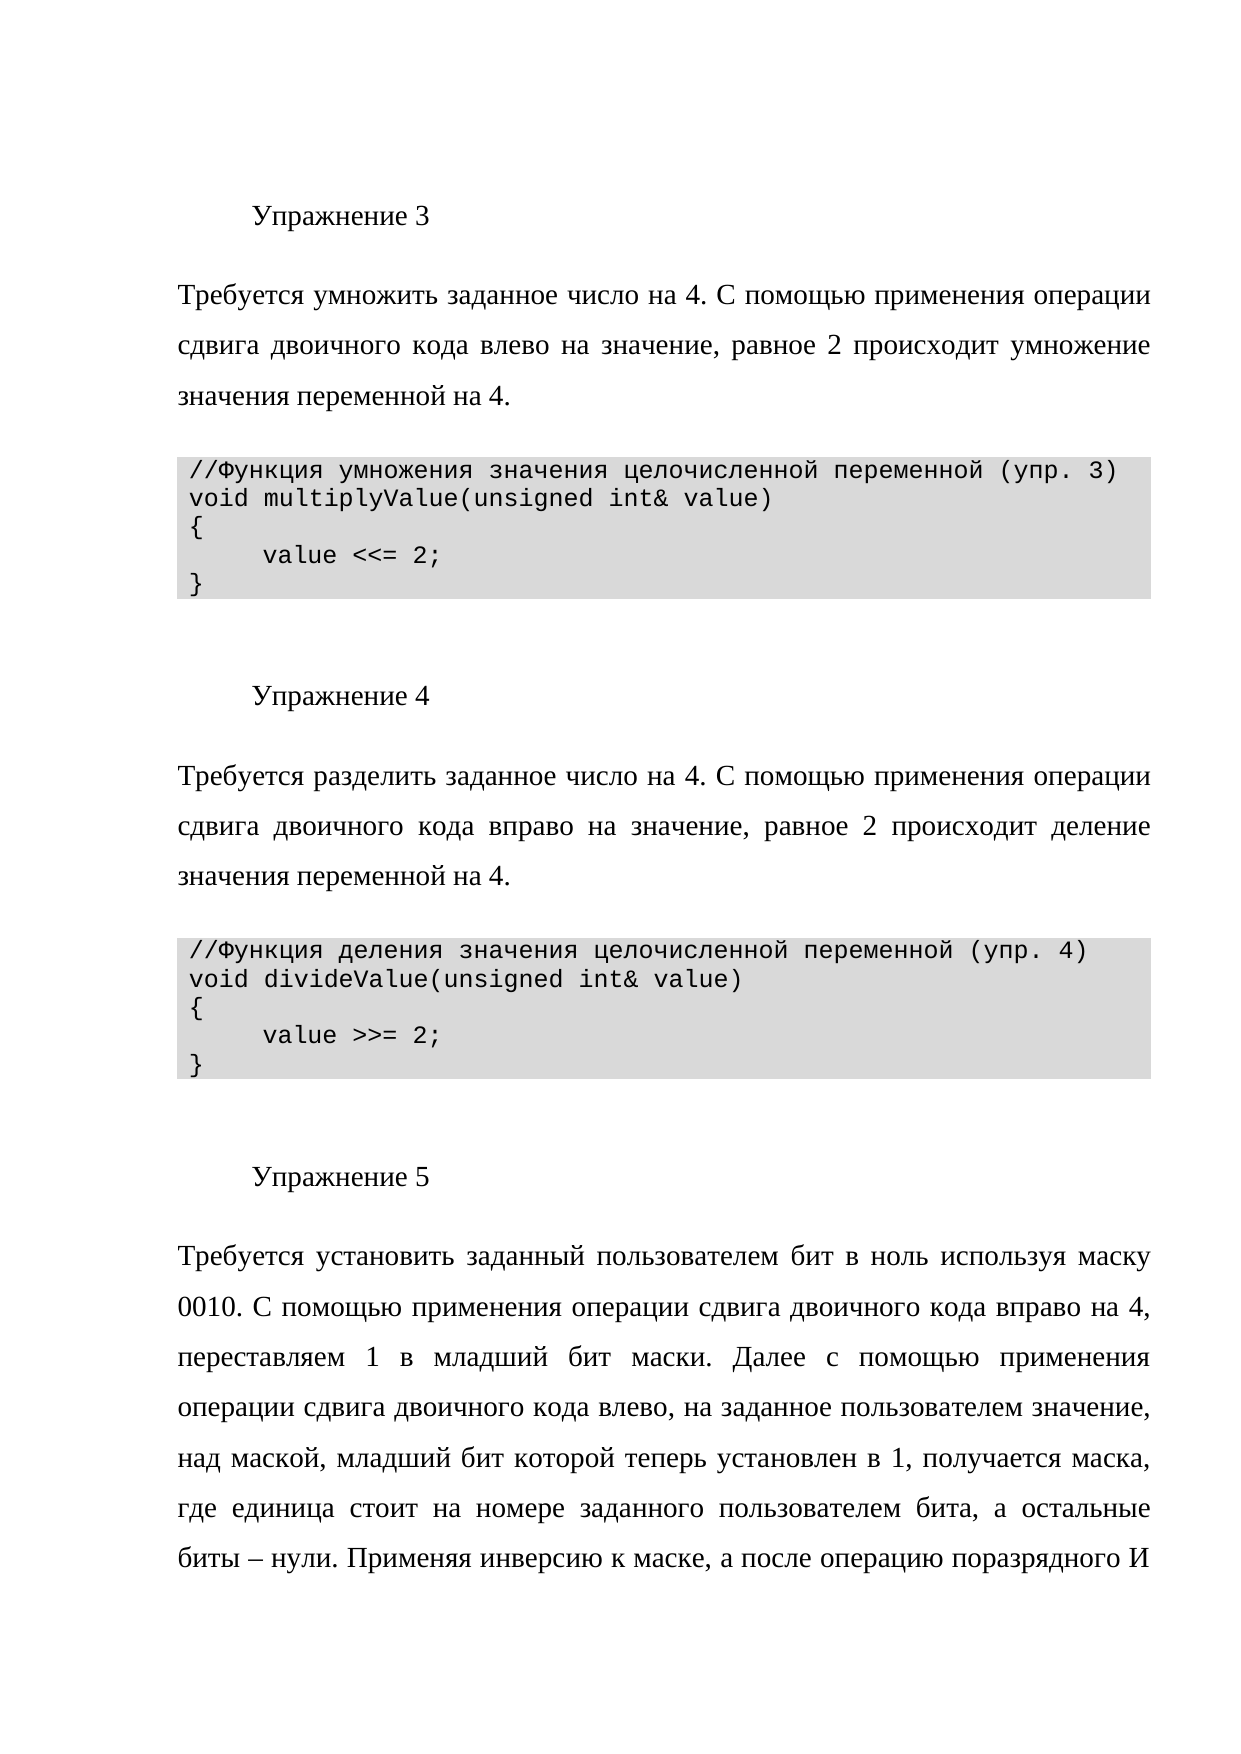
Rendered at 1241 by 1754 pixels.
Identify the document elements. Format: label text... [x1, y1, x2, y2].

text Требуется разделить заданное число на 4. С помощью применения операции сдвига двоичного кода вправо на значение, равное 2 происходит деление значения переменной на 4. [177, 1007, 1152, 1141]
text Упражнение 4 [177, 928, 1152, 961]
table_header //Функция умножения значения целочисленной переменной (упр. 3) void multiplyValue(unsigned int& value) { value <<= 2; } [177, 707, 1151, 848]
text Упражнение 3 [177, 447, 1152, 481]
text Требуется умножить заданное число на 4. С помощью применения операции сдвига двоичного кода влево на значение, равное 2 происходит умножение значения переменной на 4. [177, 527, 1152, 661]
text Упражнение 5 [177, 1408, 1152, 1442]
table_header //Функция деления значения целочисленной переменной (упр. 4) void divideValue(unsigned int& value) { value >>= 2; } [177, 1188, 1151, 1329]
table_header //Функция установки битов исходного значения переменной в значение 0 (упр. 2) void setBitsToZero(unsigned int& value) { value &= 0x0FFF; } [177, 118, 1151, 288]
